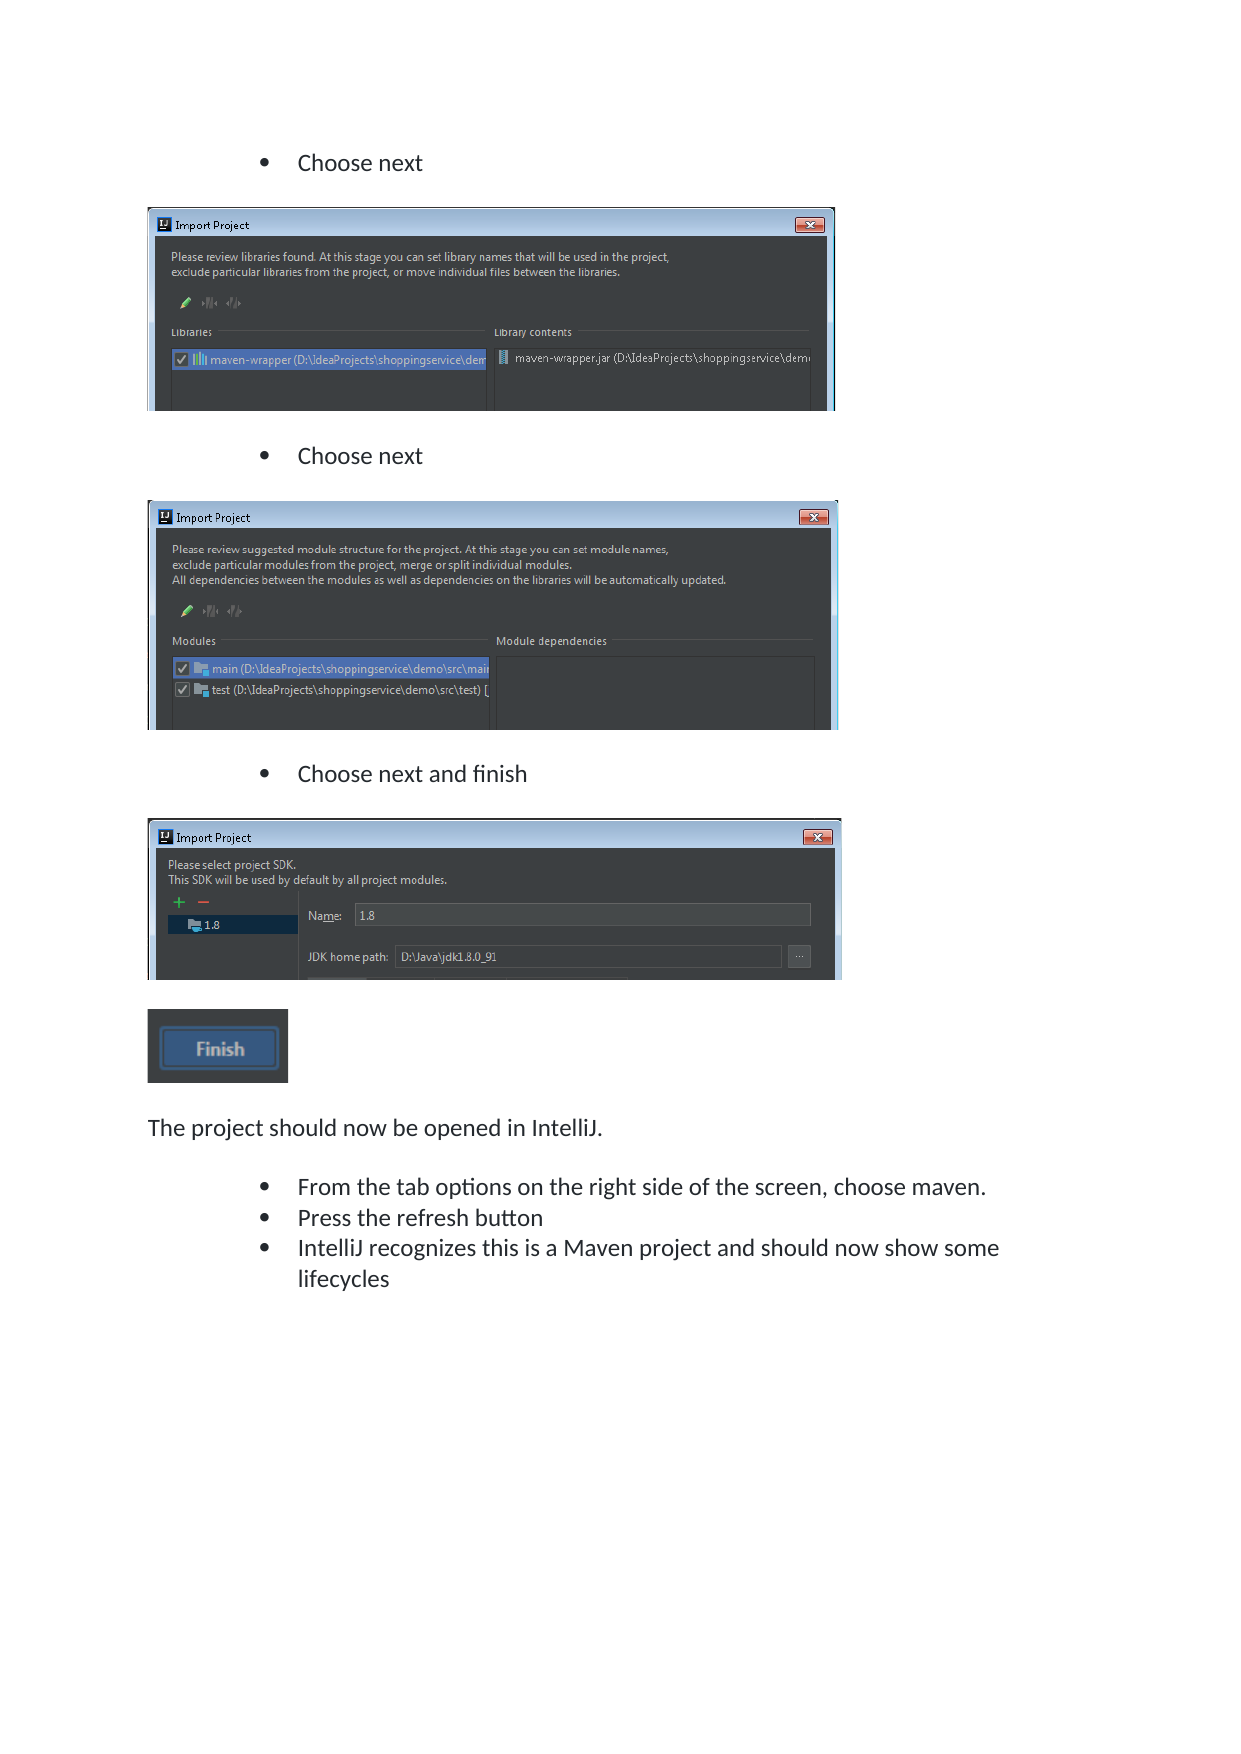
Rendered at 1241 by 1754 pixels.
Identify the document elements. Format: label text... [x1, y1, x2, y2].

list Choose next and finish [260, 759, 1093, 789]
list From the tab options on the right side of the screen, choose maven. [260, 1171, 1093, 1202]
picture [147, 1009, 289, 1083]
picture [147, 818, 842, 980]
list Choose next [260, 440, 1093, 471]
text The project should now be opened in IntelliJ. [148, 1112, 1093, 1142]
picture [147, 500, 839, 730]
list IntelliJ recognizes this is a Maven project and should now show some lifecycles [260, 1232, 1093, 1293]
list Press the refresh button [260, 1202, 1093, 1232]
picture [147, 207, 835, 411]
list Choose next [260, 148, 1093, 178]
